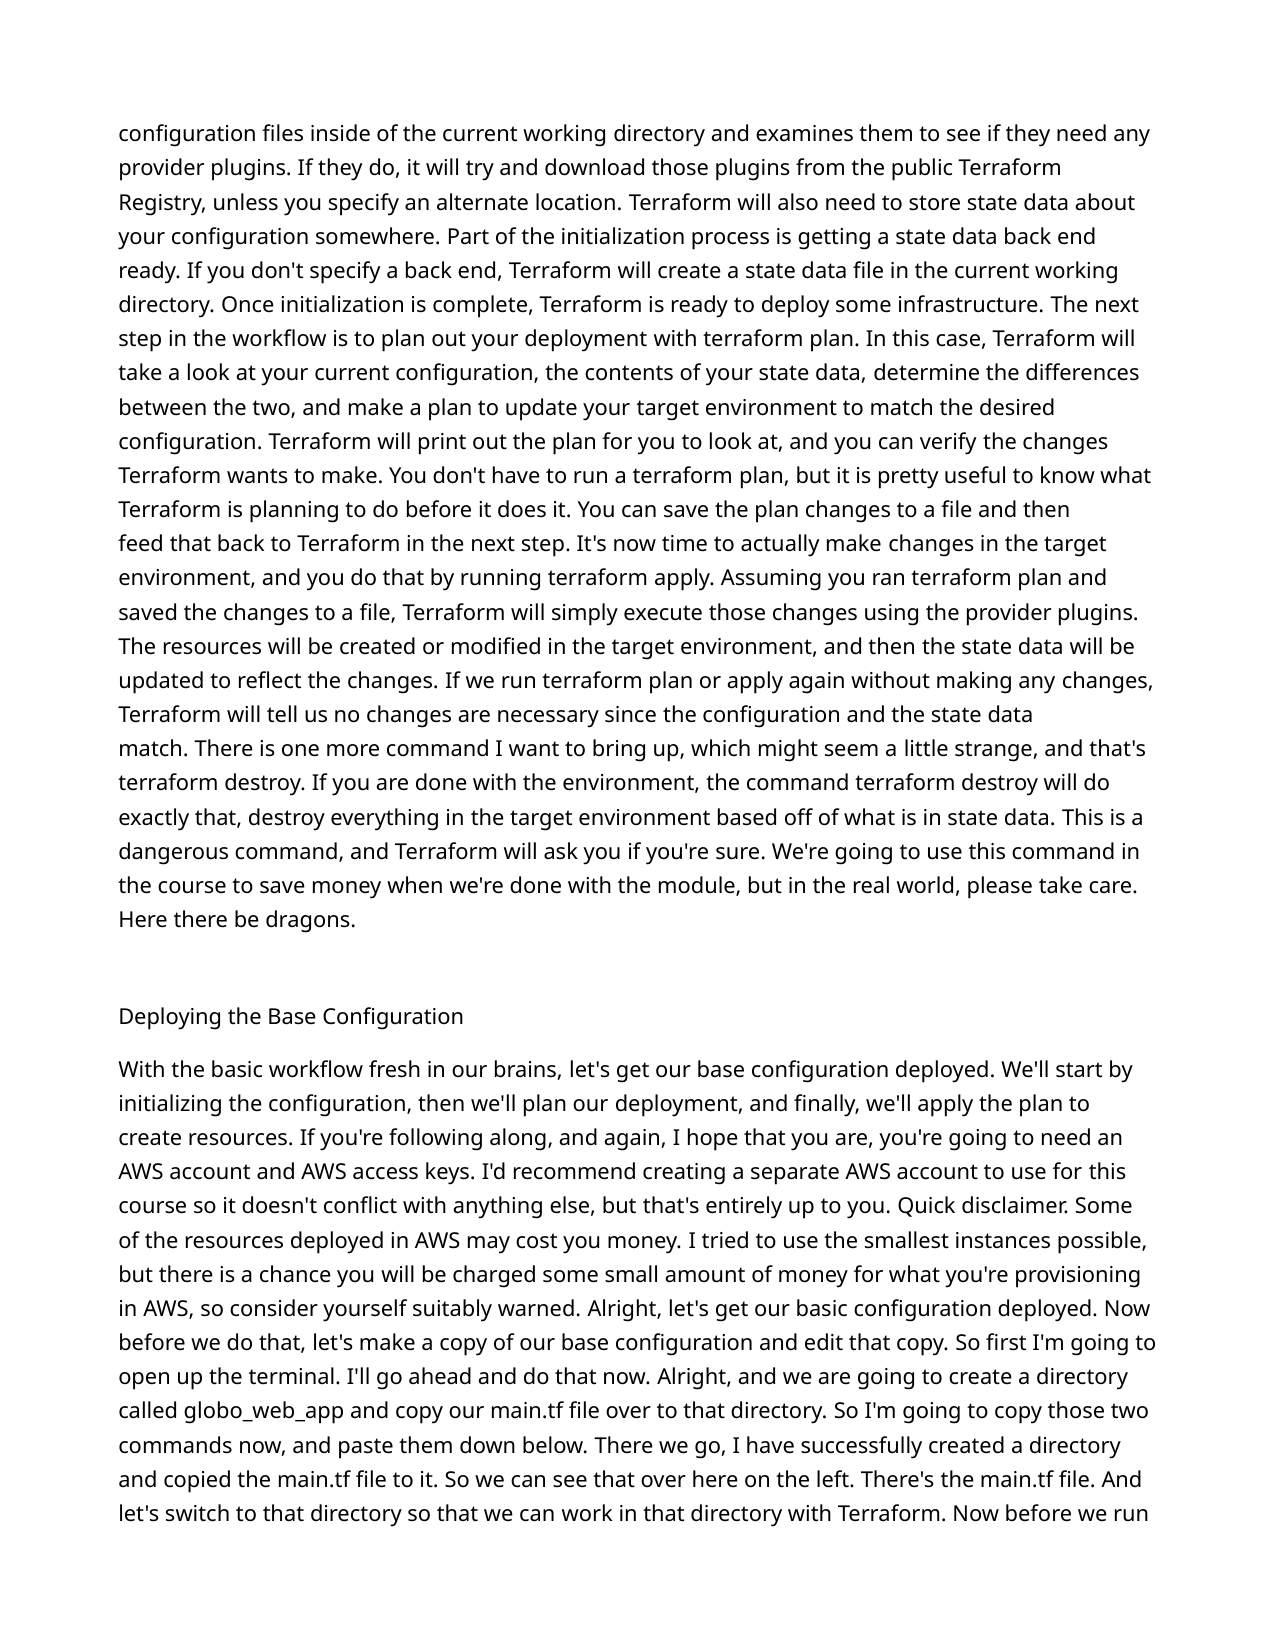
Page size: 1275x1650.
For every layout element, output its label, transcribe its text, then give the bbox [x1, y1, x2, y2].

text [118, 118, 1157, 934]
subtitle Deploying the Base Configuration [118, 1001, 1157, 1030]
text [118, 1054, 1157, 1528]
